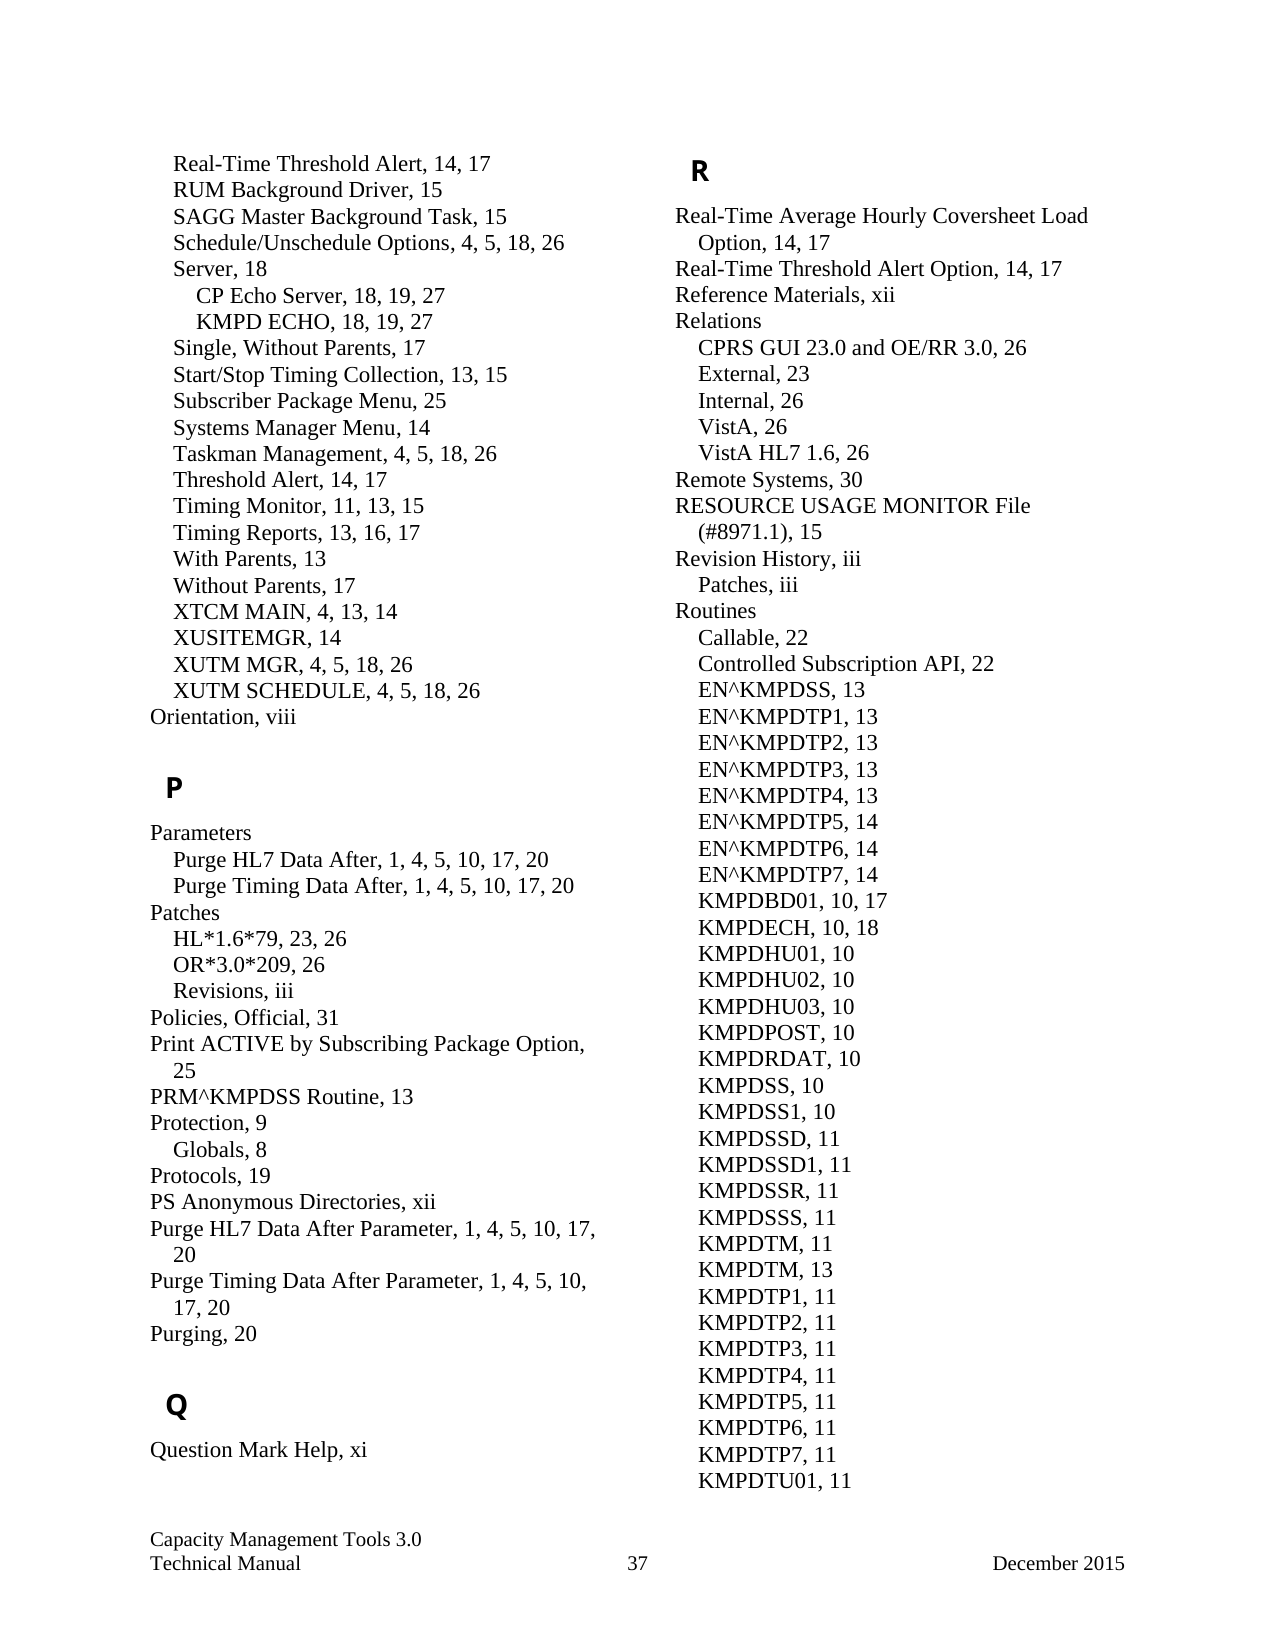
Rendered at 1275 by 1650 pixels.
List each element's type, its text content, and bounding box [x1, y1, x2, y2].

text HL*1.6*79, 23, 26 [173, 925, 600, 951]
subtitle P [165, 767, 600, 807]
text Protection, 9 [150, 1109, 600, 1136]
text KMPDTP5, 11 [698, 1388, 1125, 1414]
text Purge HL7 Data After, 1, 4, 5, 10, 17, 20 [173, 846, 600, 872]
text KMPDTP3, 11 [698, 1335, 1125, 1362]
text EN^KMPDTP2, 13 [698, 729, 1125, 756]
text KMPDECH, 10, 18 [698, 914, 1125, 940]
text KMPDSSD1, 11 [698, 1151, 1125, 1177]
text External, 23 [698, 360, 1125, 387]
text RUM Background Driver, 15 [173, 176, 600, 203]
text Remote Systems, 30 [675, 466, 1125, 492]
text KMPD ECHO, 18, 19, 27 [196, 308, 600, 334]
text PS Anonymous Directories, xii [150, 1188, 600, 1215]
text XTCM MAIN, 4, 13, 14 [173, 598, 600, 624]
text Real-Time Threshold Alert, 14, 17 [173, 150, 600, 176]
text XUTM SCHEDULE, 4, 5, 18, 26 [173, 677, 600, 703]
text Orientation, viii [150, 703, 600, 730]
text Print ACTIVE by Subscribing Package Option, 25 [150, 1030, 600, 1083]
text Single, Without Parents, 17 [173, 334, 600, 361]
text EN^KMPDTP7, 14 [698, 861, 1125, 887]
text Purging, 20 [150, 1320, 600, 1347]
text KMPDTP6, 11 [698, 1414, 1125, 1441]
text Real-Time Average Hourly Coversheet Load Option, 14, 17 [675, 202, 1125, 255]
text KMPDSS1, 10 [698, 1098, 1125, 1124]
text Purge HL7 Data After Parameter, 1, 4, 5, 10, 17, 20 [150, 1215, 600, 1267]
text Threshold Alert, 14, 17 [173, 466, 600, 493]
subtitle Q [165, 1384, 600, 1424]
text EN^KMPDTP3, 13 [698, 756, 1125, 782]
text EN^KMPDTP5, 14 [698, 808, 1125, 835]
text KMPDTP1, 11 [698, 1283, 1125, 1309]
text KMPDSSD, 11 [698, 1124, 1125, 1151]
text Without Parents, 17 [173, 572, 600, 598]
text OR*3.0*209, 26 [173, 951, 600, 978]
text Protocols, 19 [150, 1162, 600, 1188]
text Reference Materials, xii [675, 281, 1125, 308]
text Routines [675, 597, 1125, 624]
text EN^KMPDTP4, 13 [698, 782, 1125, 808]
text Revision History, iii [675, 545, 1125, 571]
text Relations [675, 308, 1125, 334]
text KMPDHU02, 10 [698, 966, 1125, 993]
text VistA HL7 1.6, 26 [698, 439, 1125, 466]
text Patches, iii [698, 571, 1125, 597]
text With Parents, 13 [173, 545, 600, 572]
text KMPDSSS, 11 [698, 1204, 1125, 1230]
text Revisions, iii [173, 978, 600, 1004]
text SAGG Master Background Task, 15 [173, 203, 600, 229]
text Patches [150, 898, 600, 925]
text Subscriber Package Menu, 25 [173, 387, 600, 413]
text KMPDTU01, 11 [698, 1467, 1125, 1493]
text KMPDSSR, 11 [698, 1177, 1125, 1204]
text Real-Time Threshold Alert Option, 14, 17 [675, 255, 1125, 281]
text Timing Reports, 13, 16, 17 [173, 519, 600, 545]
text Globals, 8 [173, 1136, 600, 1162]
text KMPDTM, 13 [698, 1256, 1125, 1283]
text KMPDTP2, 11 [698, 1309, 1125, 1335]
text Purge Timing Data After Parameter, 1, 4, 5, 10, 17, 20 [150, 1267, 600, 1320]
text PRM^KMPDSS Routine, 13 [150, 1083, 600, 1109]
text KMPDHU01, 10 [698, 940, 1125, 966]
text CPRS GUI 23.0 and OE/RR 3.0, 26 [698, 334, 1125, 360]
text XUTM MGR, 4, 5, 18, 26 [173, 651, 600, 677]
text KMPDTP4, 11 [698, 1362, 1125, 1388]
text Callable, 22 [698, 624, 1125, 650]
text Start/Stop Timing Collection, 13, 15 [173, 361, 600, 387]
text Policies, Official, 31 [150, 1004, 600, 1030]
text Controlled Subscription API, 22 [698, 650, 1125, 677]
text KMPDBD01, 10, 17 [698, 887, 1125, 914]
text Purge Timing Data After, 1, 4, 5, 10, 17, 20 [173, 872, 600, 898]
text Systems Manager Menu, 14 [173, 413, 600, 440]
subtitle R [690, 150, 1125, 190]
text KMPDRDAT, 10 [698, 1046, 1125, 1072]
text EN^KMPDSS, 13 [698, 677, 1125, 703]
text KMPDTP7, 11 [698, 1441, 1125, 1467]
text KMPDTM, 11 [698, 1230, 1125, 1256]
text Timing Monitor, 11, 13, 15 [173, 493, 600, 519]
text KMPDHU03, 10 [698, 993, 1125, 1019]
text Question Mark Help, xi [150, 1436, 600, 1463]
text RESOURCE USAGE MONITOR File (#8971.1), 15 [675, 492, 1125, 545]
text VistA, 26 [698, 413, 1125, 439]
text EN^KMPDTP6, 14 [698, 835, 1125, 861]
text Taskman Management, 4, 5, 18, 26 [173, 440, 600, 466]
text Server, 18 [173, 255, 600, 282]
text Parameters [150, 819, 600, 846]
text CP Echo Server, 18, 19, 27 [196, 282, 600, 308]
text Internal, 26 [698, 387, 1125, 413]
text KMPDSS, 10 [698, 1072, 1125, 1098]
text Schedule/Unschedule Options, 4, 5, 18, 26 [173, 229, 600, 255]
text EN^KMPDTP1, 13 [698, 703, 1125, 729]
text XUSITEMGR, 14 [173, 624, 600, 651]
text KMPDPOST, 10 [698, 1019, 1125, 1046]
